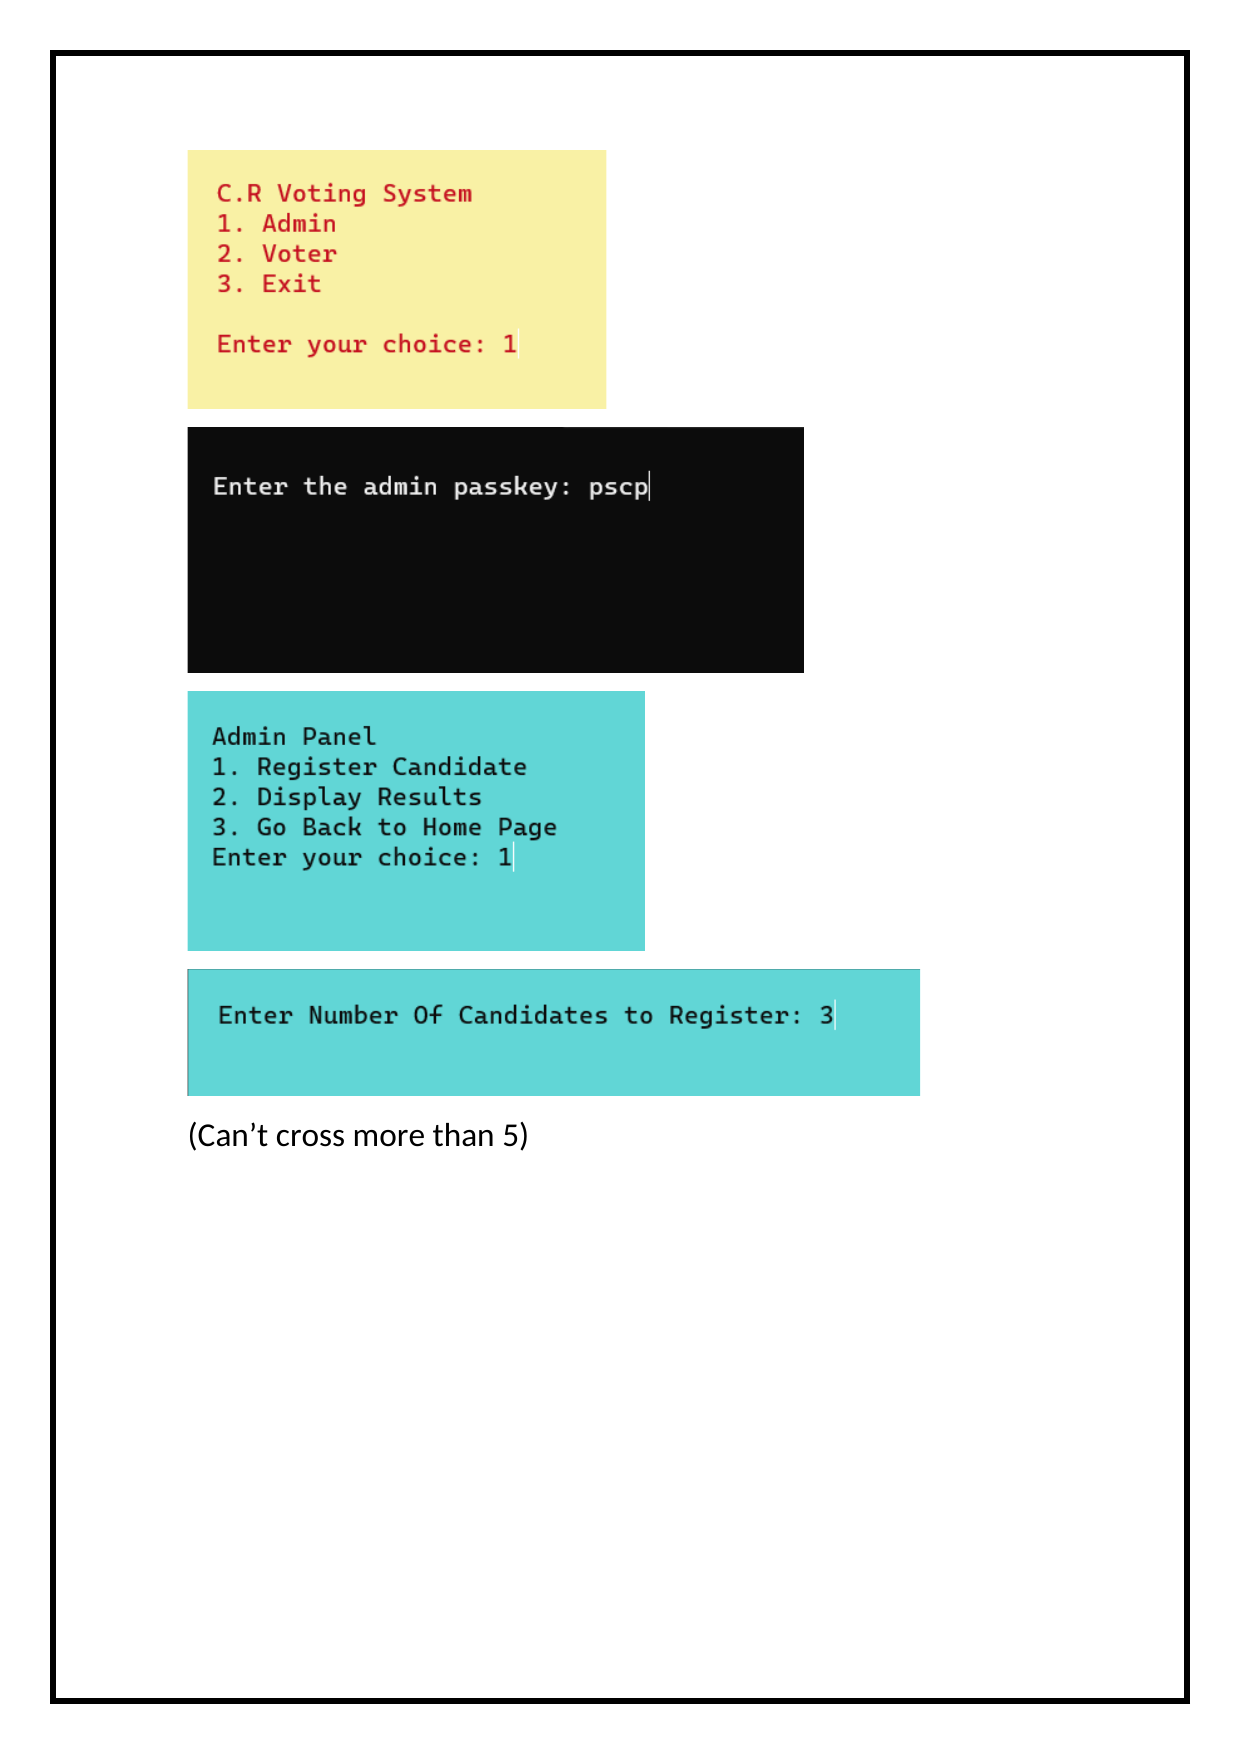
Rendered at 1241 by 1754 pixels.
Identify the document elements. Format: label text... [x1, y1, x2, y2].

picture [187, 427, 804, 673]
text (Can’t cross more than 5) [187, 1114, 1090, 1155]
picture [187, 150, 607, 409]
picture [187, 969, 921, 1096]
picture [187, 691, 645, 951]
